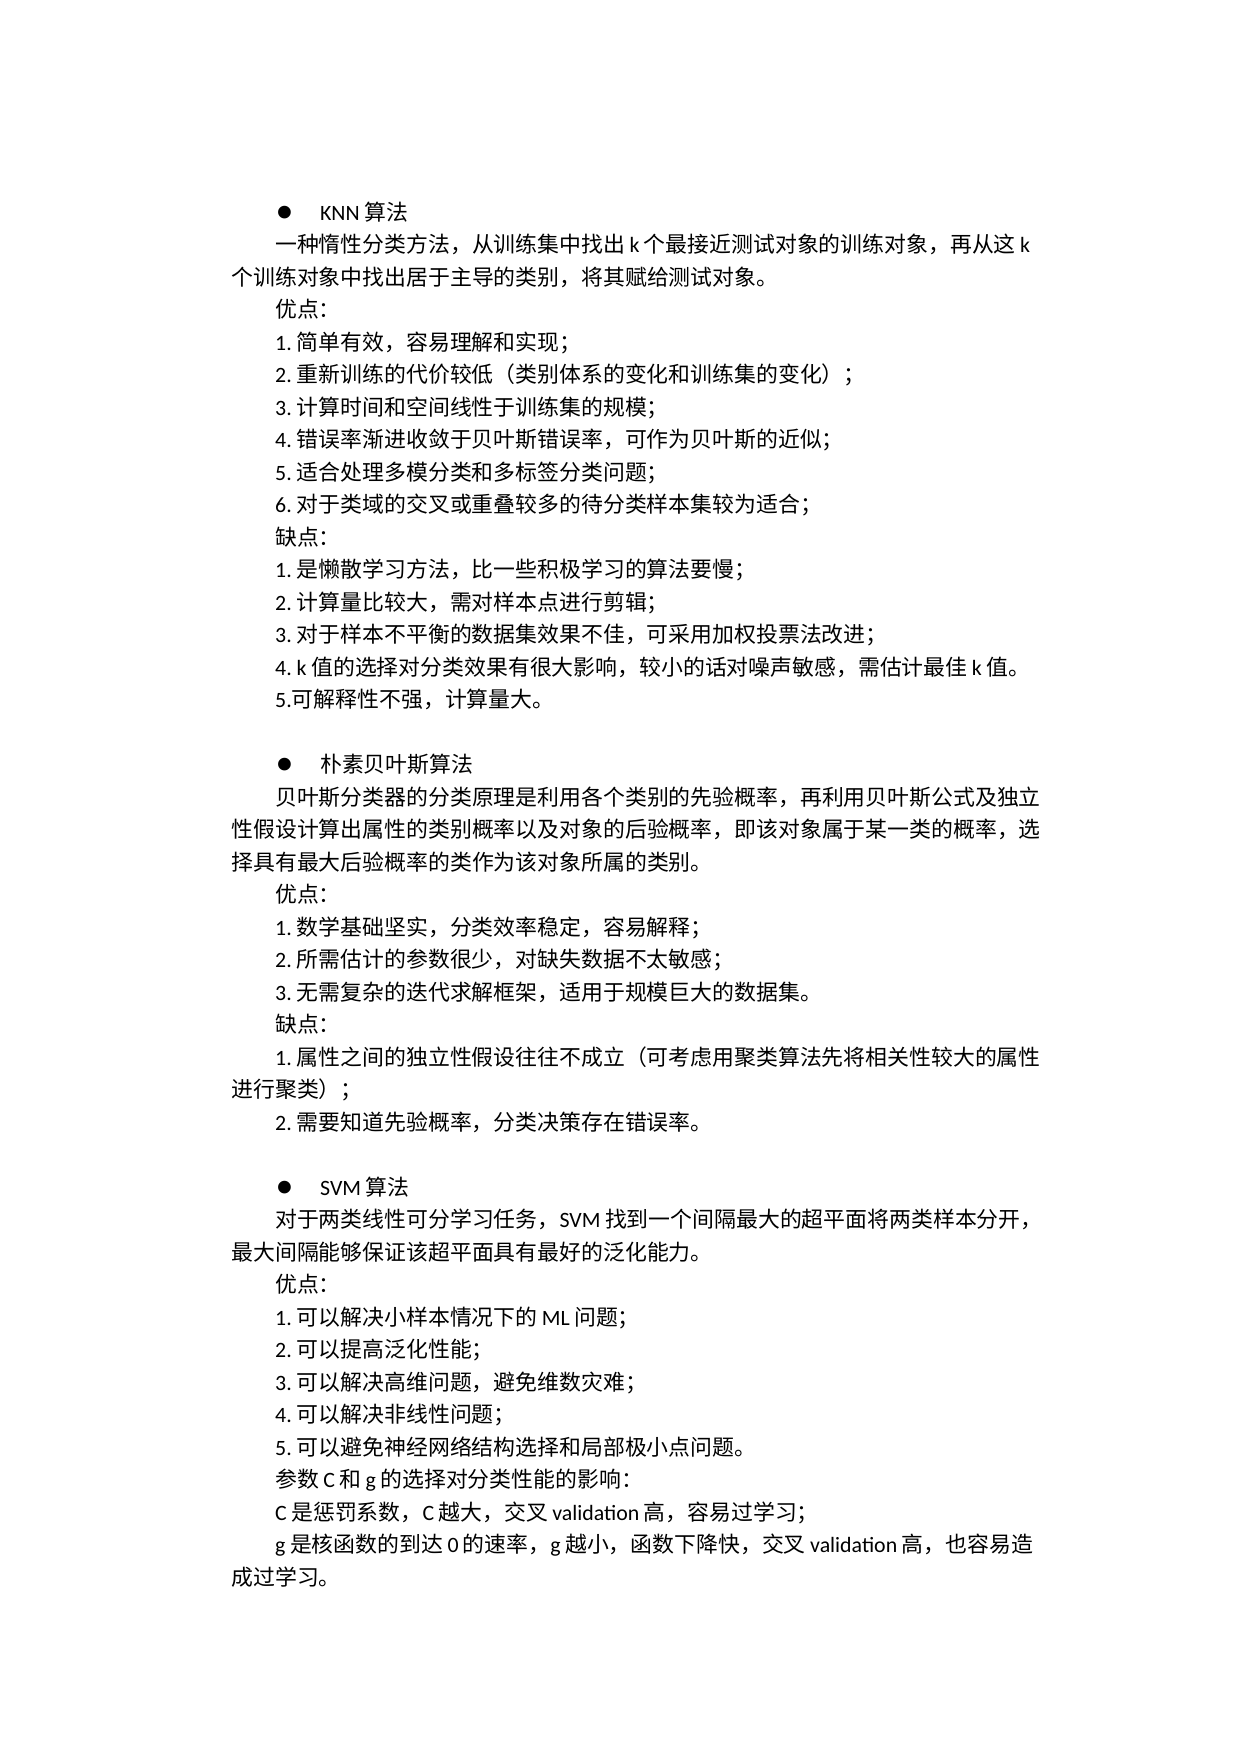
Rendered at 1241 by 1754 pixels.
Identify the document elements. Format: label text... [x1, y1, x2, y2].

list 优点： [231, 1267, 1053, 1299]
list 1. 是懒散学习方法，比一些积极学习的算法要慢； [231, 552, 1053, 584]
list 1. 可以解决小样本情况下的ML问题； [231, 1299, 1053, 1332]
list 2. 计算量比较大，需对样本点进行剪辑； [231, 584, 1053, 617]
list 2. 可以提高泛化性能； [231, 1332, 1053, 1364]
list 5. 适合处理多模分类和多标签分类问题； [231, 454, 1053, 487]
list 3. 可以解决高维问题，避免维数灾难； [231, 1364, 1053, 1397]
list 3. 计算时间和空间线性于训练集的规模； [231, 389, 1053, 422]
list 优点： [231, 877, 1053, 909]
list 对于两类线性可分学习任务，SVM找到一个间隔最大的超平面将两类样本分开，最大间隔能够保证该超平面具有最好的泛化能力。 [231, 1202, 1053, 1267]
list 缺点： [231, 1007, 1053, 1039]
list 3. 对于样本不平衡的数据集效果不佳，可采用加权投票法改进； [231, 617, 1053, 649]
list 4. k值的选择对分类效果有很大影响，较小的话对噪声敏感，需估计最佳k值。 [231, 649, 1053, 682]
list KNN算法 [276, 194, 1053, 227]
list C是惩罚系数，C越大，交叉validation高，容易过学习； [231, 1494, 1053, 1527]
list 5. 可以避免神经网络结构选择和局部极小点问题。 [231, 1429, 1053, 1462]
list 4. 可以解决非线性问题； [231, 1397, 1053, 1429]
list 2. 所需估计的参数很少，对缺失数据不太敏感； [231, 942, 1053, 974]
list SVM算法 [276, 1169, 1053, 1202]
list g是核函数的到达0的速率，g越小，函数下降快，交叉validation高，也容易造成过学习。 [231, 1527, 1053, 1592]
list 一种惰性分类方法，从训练集中找出k个最接近测试对象的训练对象，再从这k个训练对象中找出居于主导的类别，将其赋给测试对象。 [231, 227, 1053, 292]
list 1. 简单有效，容易理解和实现； [231, 324, 1053, 357]
list 2. 需要知道先验概率，分类决策存在错误率。 [231, 1104, 1053, 1137]
list 3. 无需复杂的迭代求解框架，适用于规模巨大的数据集。 [231, 974, 1053, 1007]
list 1. 属性之间的独立性假设往往不成立（可考虑用聚类算法先将相关性较大的属性进行聚类）； [231, 1039, 1053, 1104]
list 贝叶斯分类器的分类原理是利用各个类别的先验概率，再利用贝叶斯公式及独立性假设计算出属性的类别概率以及对象的后验概率，即该对象属于某一类的概率，选择具有最大后验概率的类作为该对象所属的类别。 [231, 779, 1053, 877]
list 优点： [231, 292, 1053, 324]
list 缺点： [231, 519, 1053, 552]
list 4. 错误率渐进收敛于贝叶斯错误率，可作为贝叶斯的近似； [231, 422, 1053, 454]
list 1. 数学基础坚实，分类效率稳定，容易解释； [231, 909, 1053, 942]
list 2. 重新训练的代价较低（类别体系的变化和训练集的变化）； [231, 357, 1053, 389]
list 5.可解释性不强，计算量大。 [231, 682, 1053, 714]
list 参数C和g的选择对分类性能的影响： [231, 1462, 1053, 1494]
list 6. 对于类域的交叉或重叠较多的待分类样本集较为适合； [231, 487, 1053, 519]
list 朴素贝叶斯算法 [276, 747, 1053, 779]
